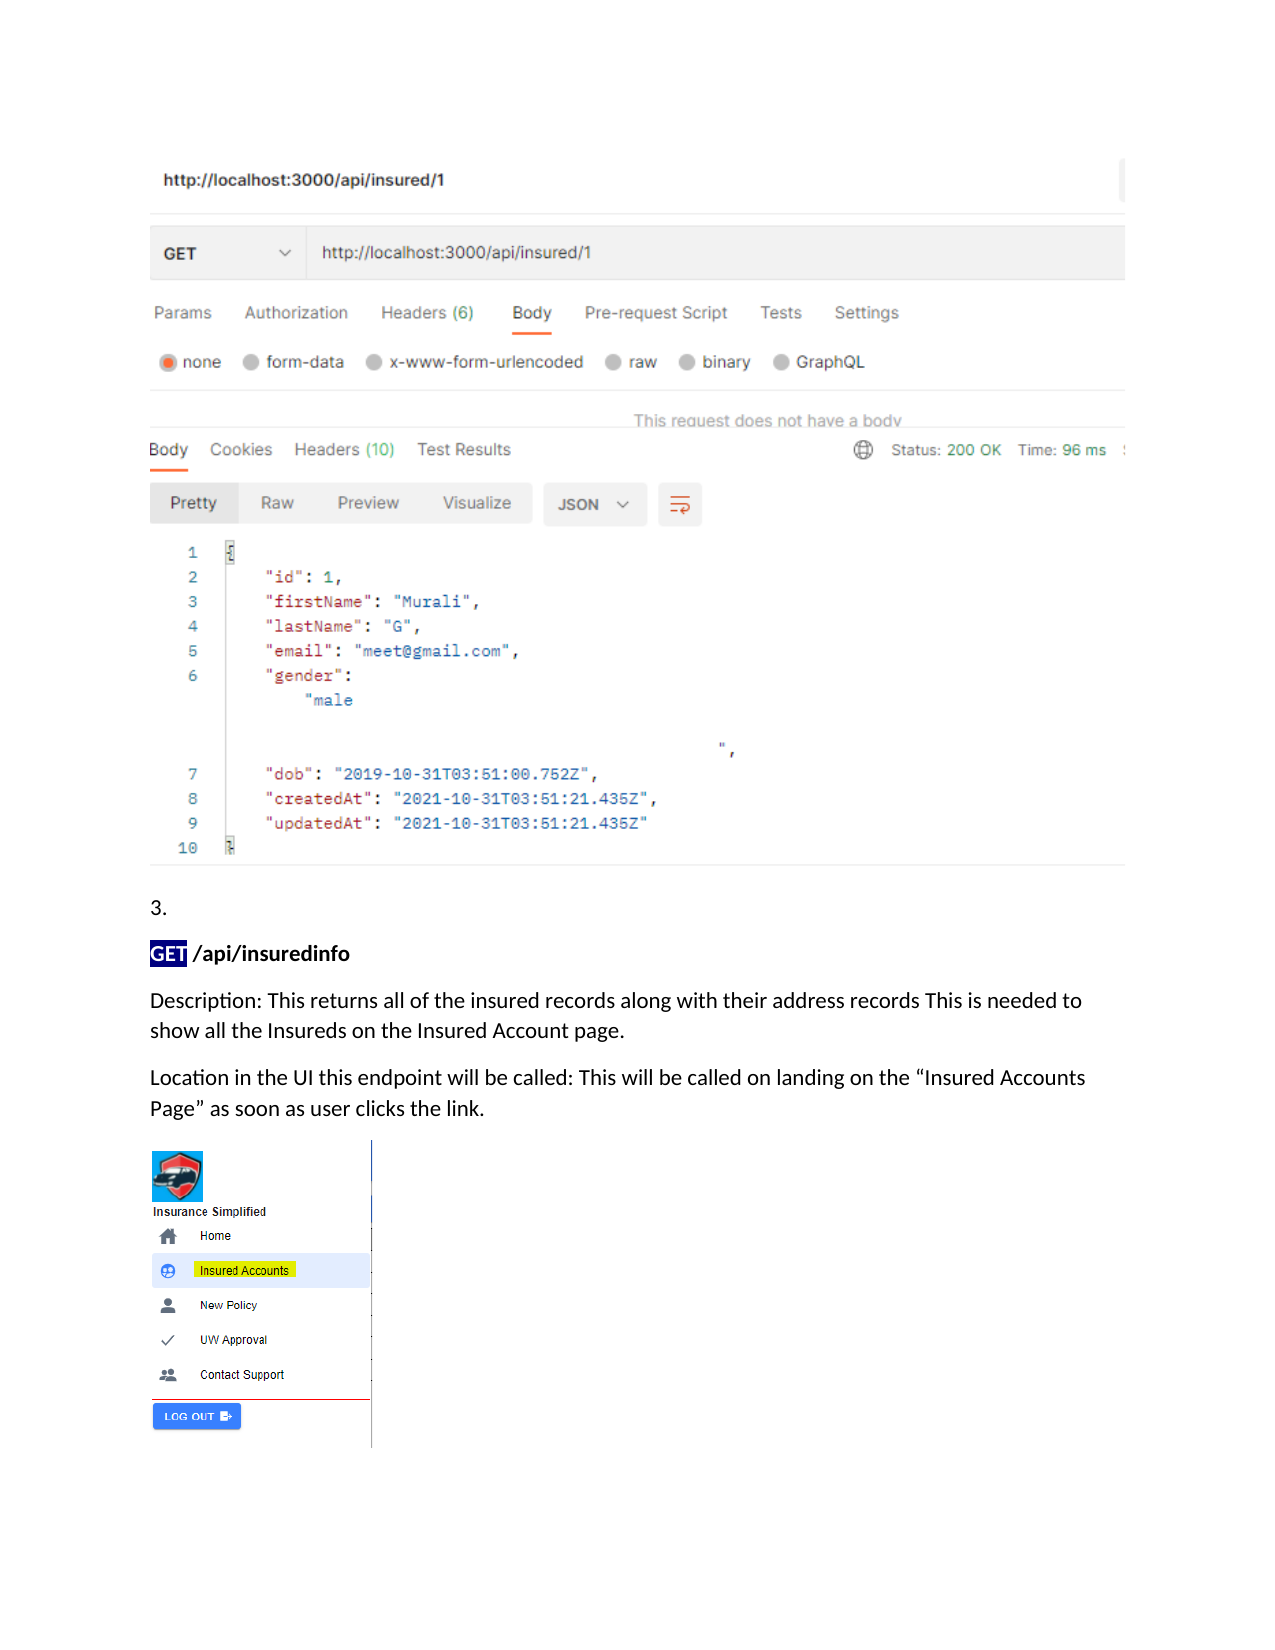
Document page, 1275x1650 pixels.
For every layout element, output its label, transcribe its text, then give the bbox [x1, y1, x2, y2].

text GET /api/insuredinfo [150, 939, 1125, 967]
text Location in the UI this endpoint will be called: This will be called on landing on the “Insured Accounts Page” as soon as user clicks the link. [150, 1063, 1125, 1122]
text Description: This returns all of the insured records along with their address records This is needed to show all the Insureds on the Insured Account page. [150, 986, 1125, 1044]
text 3. [150, 893, 1125, 921]
picture [150, 150, 1125, 874]
picture [150, 1140, 373, 1448]
